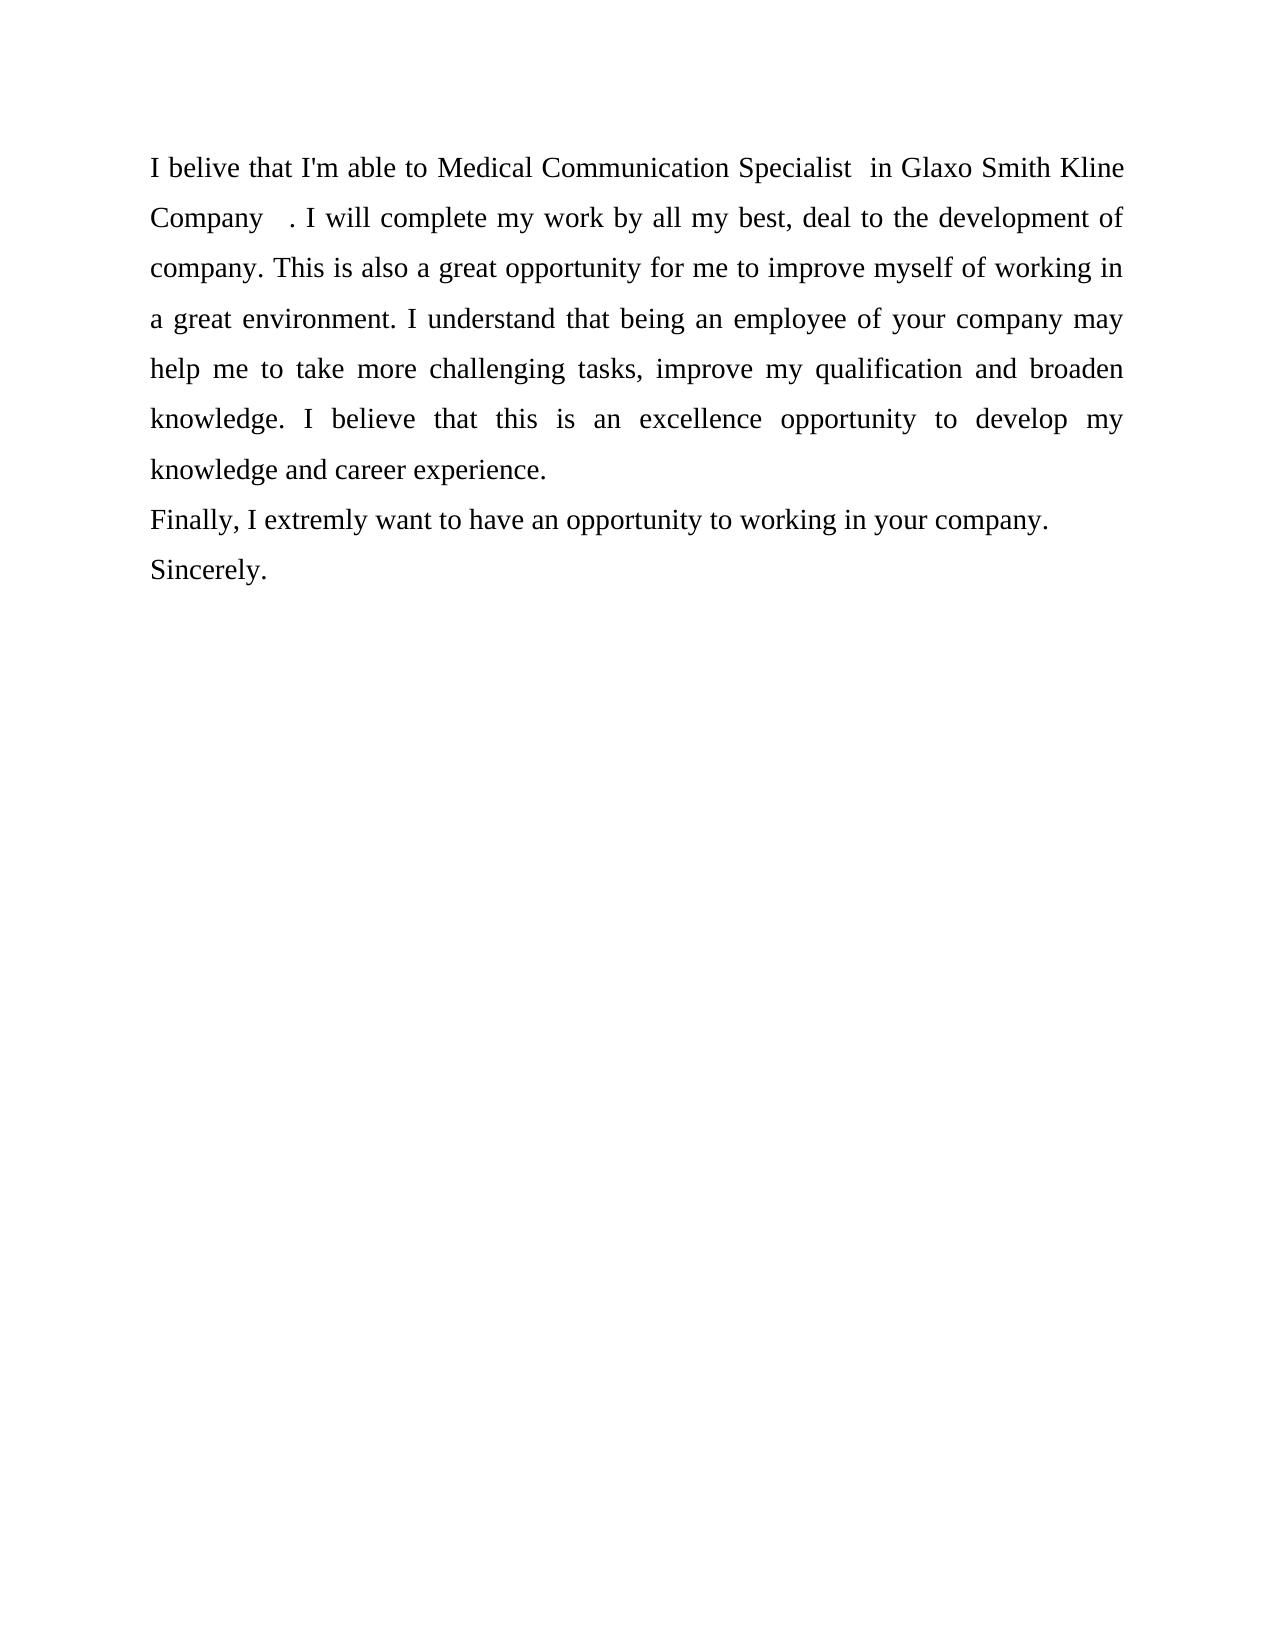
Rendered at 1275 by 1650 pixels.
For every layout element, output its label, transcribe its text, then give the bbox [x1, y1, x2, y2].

text I belive that I'm able to Medical Communication Specialist in Glaxo Smith Kline Company . I will complete my work by all my best, deal to the development of company. This is also a great opportunity for me to improve myself of working in a great environment. I understand that being an employee of your company may help me to take more challenging tasks, improve my qualification and broaden knowledge. I believe that this is an excellence opportunity to develop my knowledge and career experience. [150, 150, 1125, 485]
text Sincerely. [150, 552, 1125, 586]
text Finally, I extremly want to have an opportunity to working in your company. [150, 502, 1125, 536]
